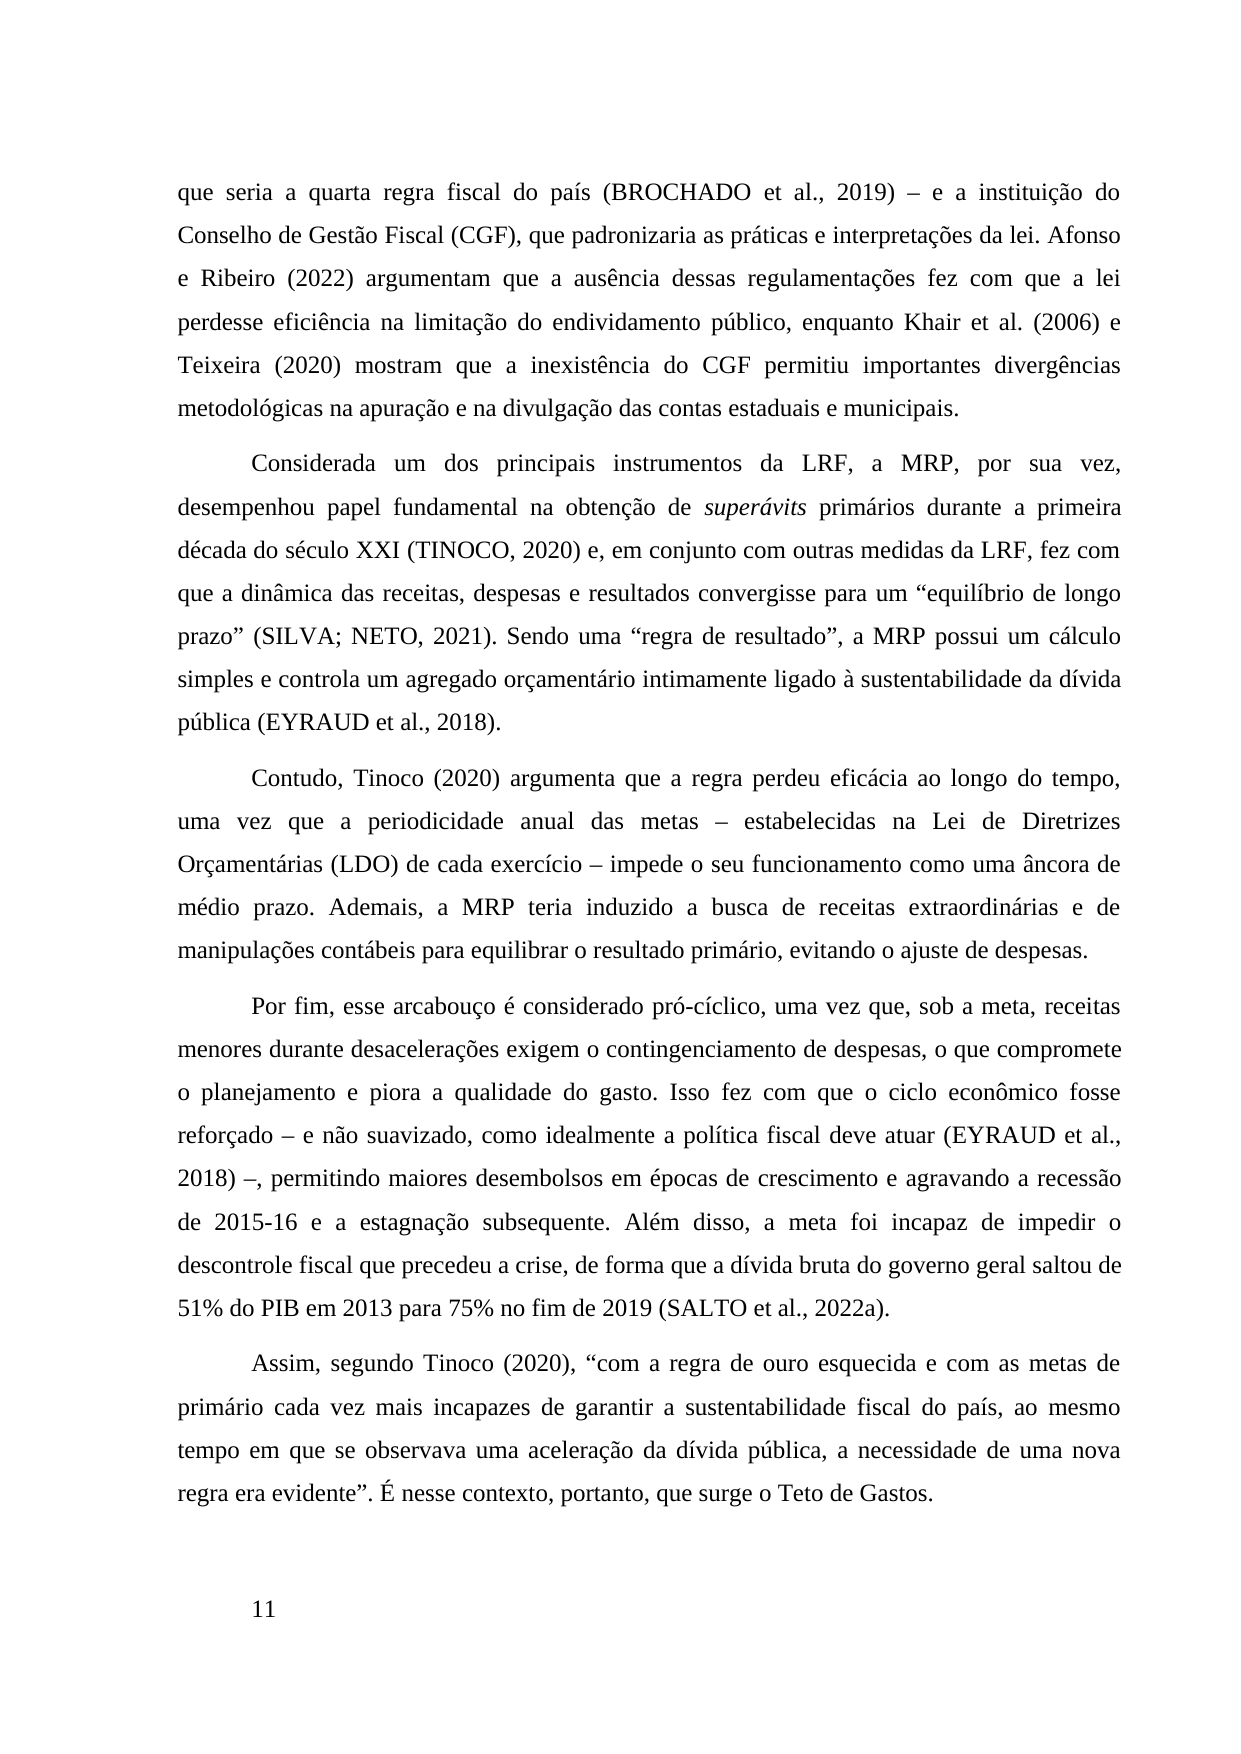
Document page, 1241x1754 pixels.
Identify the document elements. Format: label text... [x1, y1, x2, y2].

text Assim, segundo Tinoco (2020), “com a regra de ouro esquecida e com as metas de primário cada vez mais incapazes de garantir a sustentabilidade fiscal do país, ao mesmo tempo em que se observava uma aceleração da dívida pública, a necessidade de uma nova regra era evidente”. É nesse contexto, portanto, que surge o Teto de Gastos. [177, 1348, 1122, 1507]
text Por fim, esse arcabouço é considerado pró-cíclico, uma vez que, sob a meta, receitas menores durante desacelerações exigem o contingenciamento de despesas, o que compromete o planejamento e piora a qualidade do gasto. Isso fez com que o ciclo econômico fosse reforçado – e não suavizado, como idealmente a política fiscal deve atuar (EYRAUD et al., 2018) –, permitindo maiores desembolsos em épocas de crescimento e agravando a recessão de 2015-16 e a estagnação subsequente. Além disso, a meta foi incapaz de impedir o descontrole fiscal que precedeu a crise, de forma que a dívida bruta do governo geral saltou de 51% do PIB em 2013 para 75% no fim de 2019 (SALTO et al., 2022a). [177, 991, 1122, 1322]
text Considerada um dos principais instrumentos da LRF, a MRP, por sua vez, desempenhou papel fundamental na obtenção de superávits primários durante a primeira década do século XXI (TINOCO, 2020) e, em conjunto com outras medidas da LRF, fez com que a dinâmica das receitas, despesas e resultados convergisse para um “equilíbrio de longo prazo” (SILVA; NETO, 2021). Sendo uma “regra de resultado”, a MRP possui um cálculo simples e controla um agregado orçamentário intimamente ligado à sustentabilidade da dívida pública (EYRAUD et al., 2018). [177, 448, 1122, 736]
text Contudo, Tinoco (2020) argumenta que a regra perdeu eficácia ao longo do tempo, uma vez que a periodicidade anual das metas – estabelecidas na Lei de Diretrizes Orçamentárias (LDO) de cada exercício – impede o seu funcionamento como uma âncora de médio prazo. Ademais, a MRP teria induzido a busca de receitas extraordinárias e de manipulações contábeis para equilibrar o resultado primário, evitando o ajuste de despesas. [177, 763, 1122, 964]
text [177, 177, 1122, 422]
